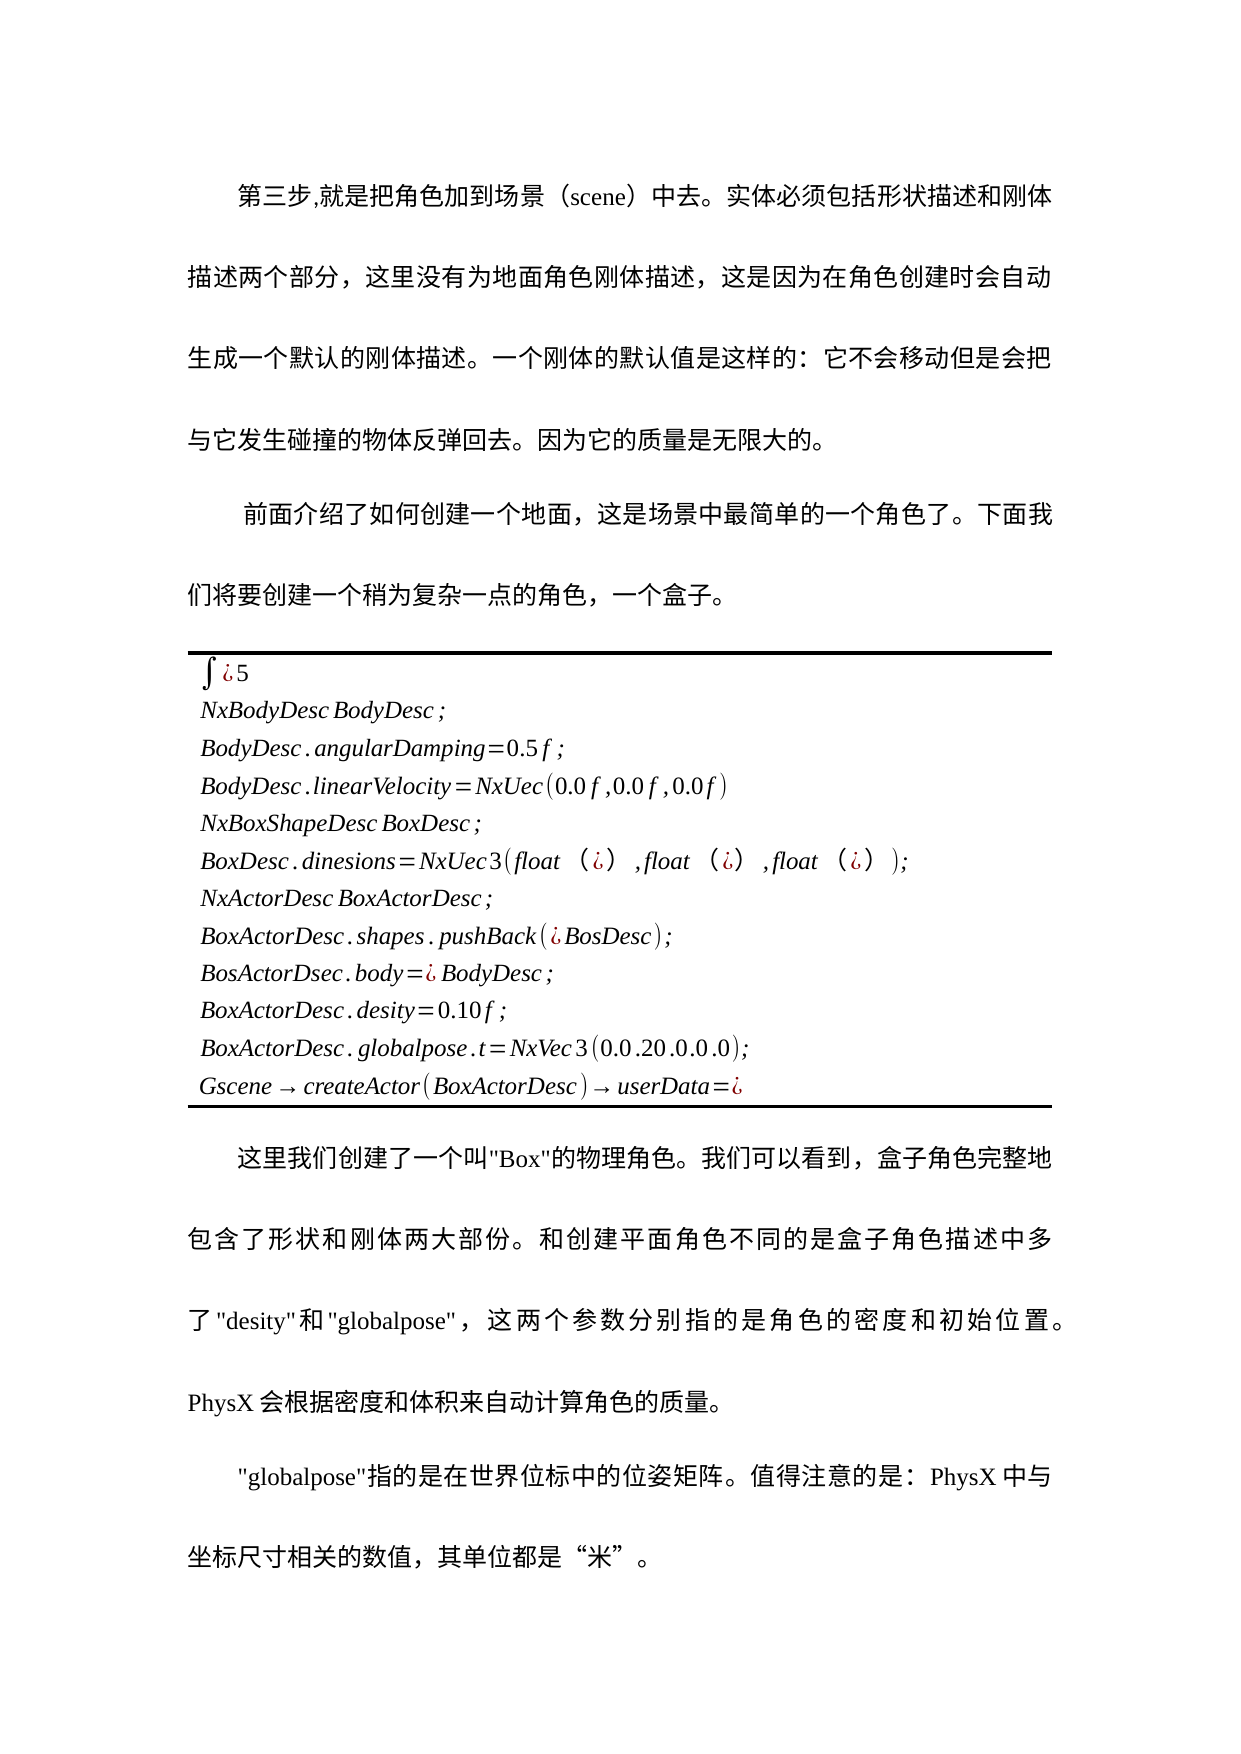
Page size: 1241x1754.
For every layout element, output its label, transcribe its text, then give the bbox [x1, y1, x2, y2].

table_header [188, 655, 1052, 1104]
text 这里我们创建了一个叫"Box"的物理角色。我们可以看到，盒子角色完整地包含了形状和刚体两大部份。和创建平面角色不同的是盒子角色描述中多了"desity"和"globalpose"，这两个参数分别指的是角色的密度和初始位置。PhysX会根据密度和体积来自动计算角色的质量。 [187, 1124, 1053, 1433]
text "globalpose"指的是在世界位标中的位姿矩阵。值得注意的是：PhysX中与坐标尺寸相关的数值，其单位都是“米”。 [187, 1442, 1053, 1588]
text 第三步,就是把角色加到场景（scene）中去。实体必须包括形状描述和刚体描述两个部分，这里没有为地面角色刚体描述，这是因为在角色创建时会自动生成一个默认的刚体描述。一个刚体的默认值是这样的：它不会移动但是会把与它发生碰撞的物体反弹回去。因为它的质量是无限大的。 [187, 162, 1053, 471]
text 前面介绍了如何创建一个地面，这是场景中最简单的一个角色了。下面我们将要创建一个稍为复杂一点的角色，一个盒子。 [187, 480, 1053, 626]
